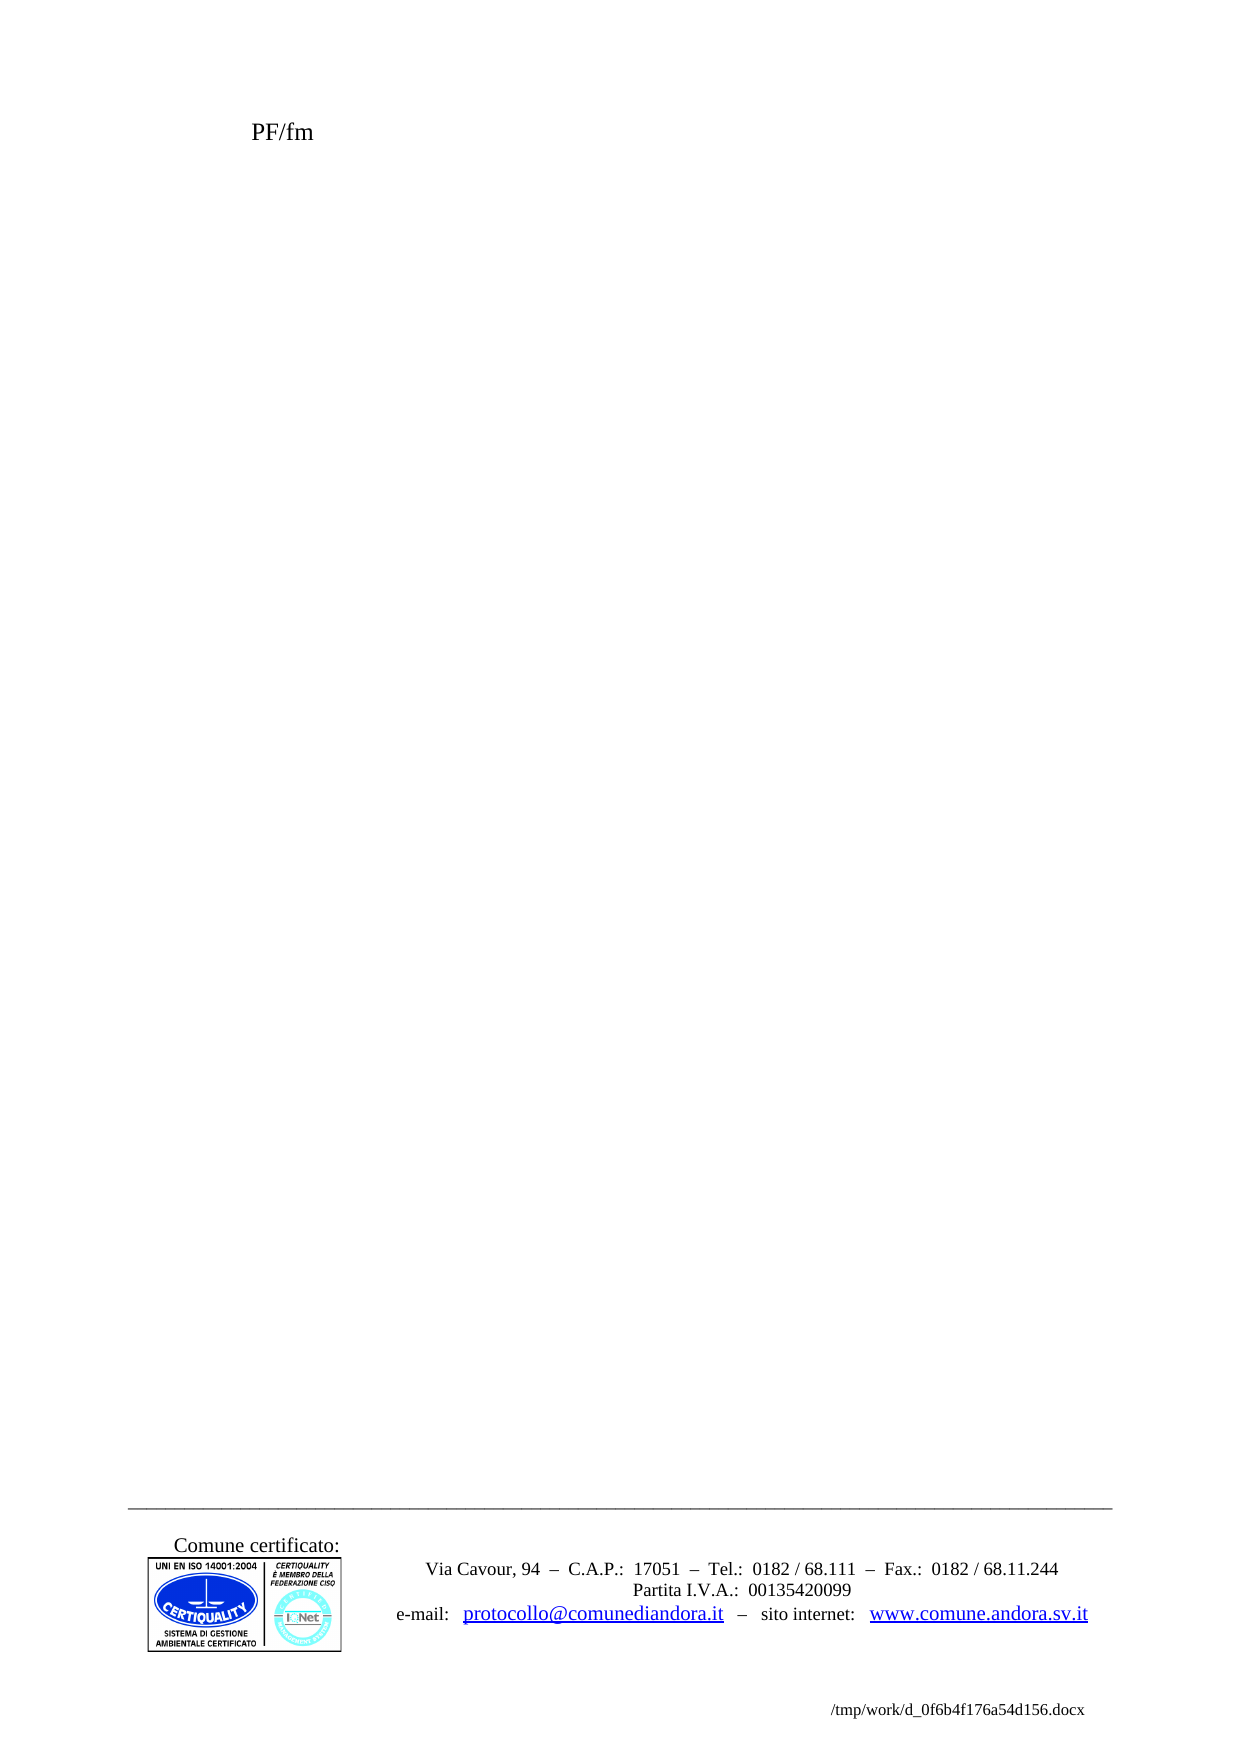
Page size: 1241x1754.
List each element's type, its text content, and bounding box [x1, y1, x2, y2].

picture [147, 1557, 342, 1652]
text PF/fm [118, 117, 1122, 146]
